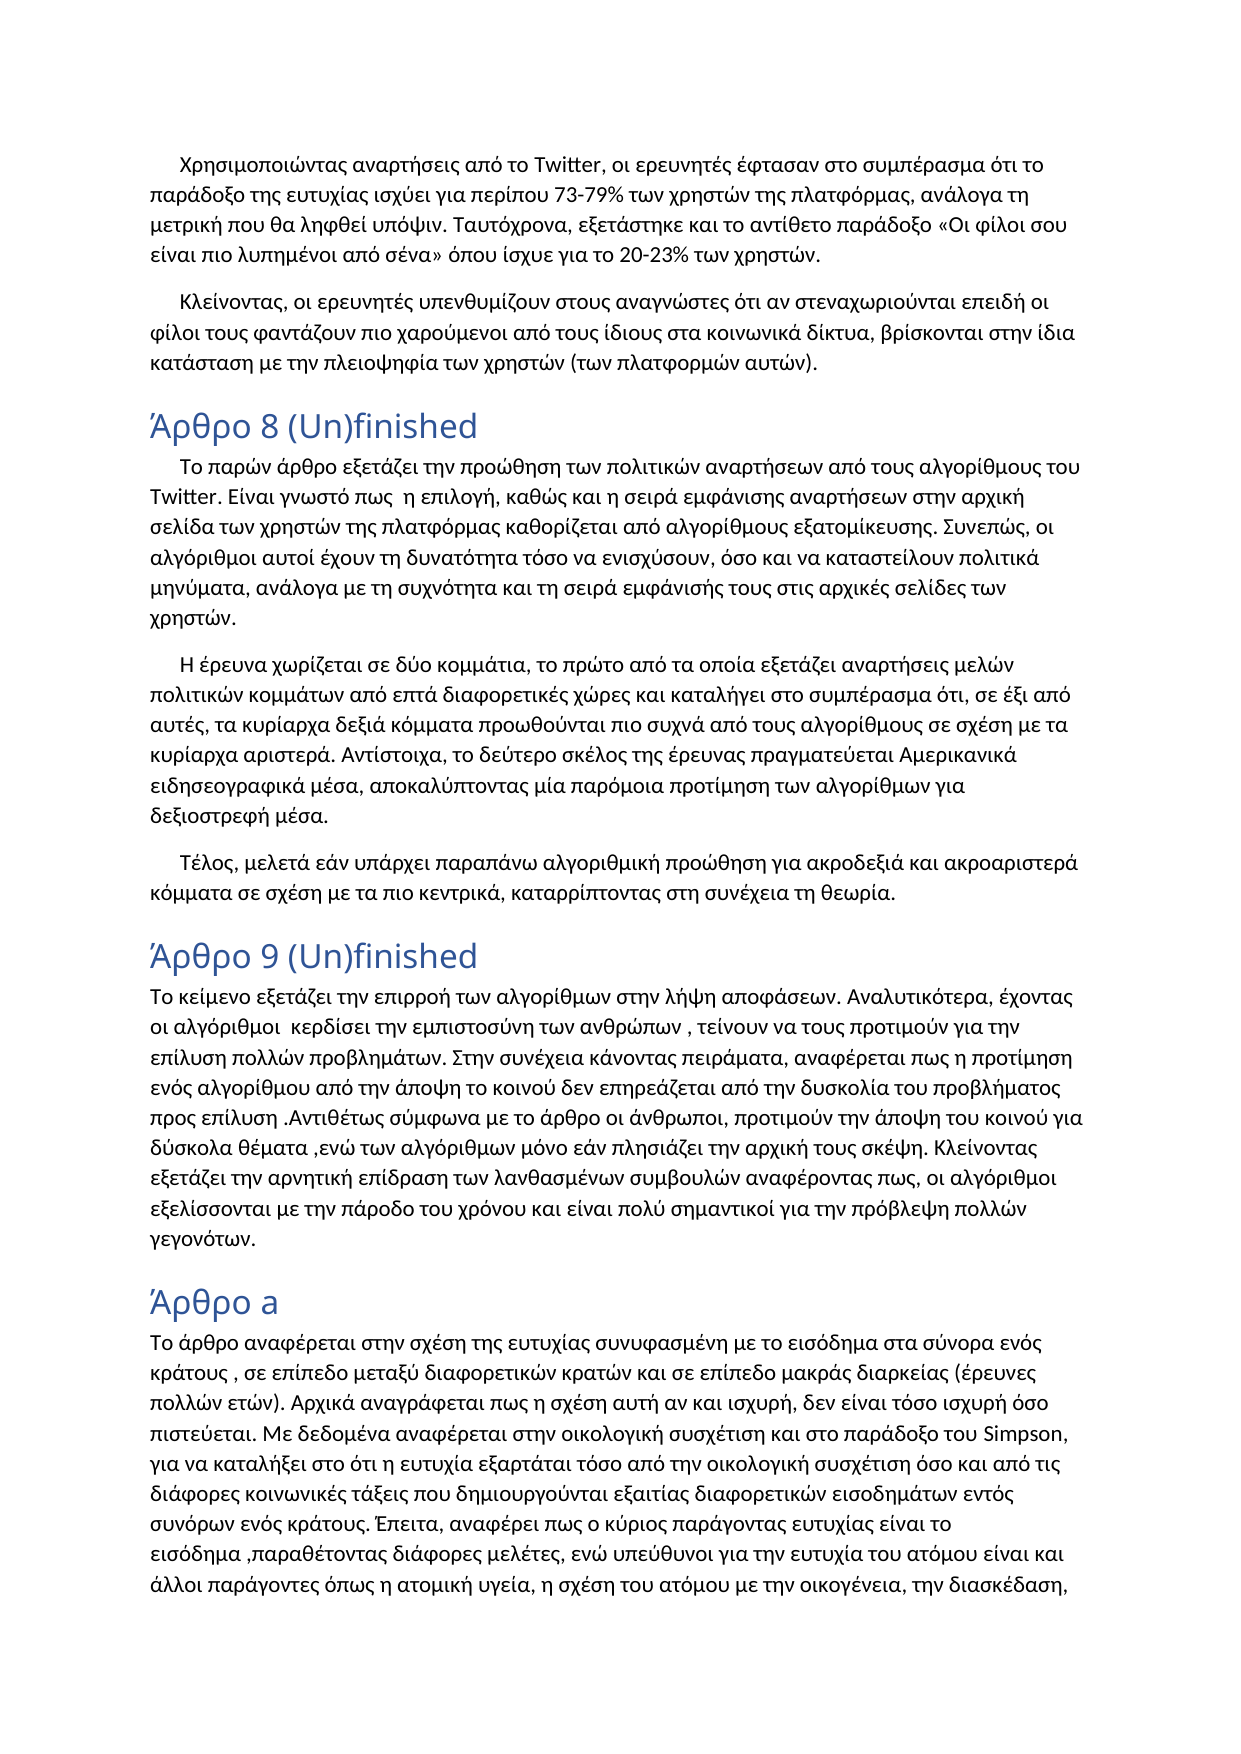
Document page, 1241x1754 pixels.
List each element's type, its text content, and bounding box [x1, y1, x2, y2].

text Τέλος, μελετά εάν υπάρχει παραπάνω αλγοριθμική προώθηση για ακροδεξιά και ακροαριστερά κόμματα σε σχέση με τα πιο κεντρικά, καταρρίπτοντας στη συνέχεια τη θεωρία. [150, 848, 1090, 906]
text Το κείμενο εξετάζει την επιρροή των αλγορίθμων στην λήψη αποφάσεων. Αναλυτικότερα, έχοντας οι αλγόριθμοι κερδίσει την εμπιστοσύνη των ανθρώπων , τείνουν να τους προτιμούν για την επίλυση πολλών προβλημάτων. Στην συνέχεια κάνοντας πειράματα, αναφέρεται πως η προτίμηση ενός αλγορίθμου από την άποψη το κοινού δεν επηρεάζεται από την δυσκολία του προβλήματος προς επίλυση .Αντιθέτως σύμφωνα με το άρθρο οι άνθρωποι, προτιμούν την άποψη του κοινού για δύσκολα θέματα ,ενώ των αλγόριθμων μόνο εάν πλησιάζει την αρχική τους σκέψη. Κλείνοντας εξετάζει την αρνητική επίδραση των λανθασμένων συμβουλών αναφέροντας πως, οι αλγόριθμοι εξελίσσονται με την πάροδο του χρόνου και είναι πολύ σημαντικοί για την πρόβλεψη πολλών γεγονότων. [150, 982, 1090, 1252]
subtitle Άρθρο a [150, 1279, 1090, 1324]
text Χρησιμοποιώντας αναρτήσεις από το Twitter, οι ερευνητές έφτασαν στο συμπέρασμα ότι το παράδοξο της ευτυχίας ισχύει για περίπου 73-79% των χρηστών της πλατφόρμας, ανάλογα τη μετρική που θα ληφθεί υπόψιν. Ταυτόχρονα, εξετάστηκε και το αντίθετο παράδοξο «Οι φίλοι σου είναι πιο λυπημένοι από σένα» όπου ίσχυε για το 20-23% των χρηστών. [150, 150, 1090, 269]
subtitle Άρθρο 9 (Un)finished [150, 933, 1090, 979]
subtitle Άρθρο 8 (Un)finished [150, 403, 1090, 448]
text Η έρευνα χωρίζεται σε δύο κομμάτια, το πρώτο από τα οποία εξετάζει αναρτήσεις μελών πολιτικών κομμάτων από επτά διαφορετικές χώρες και καταλήγει στο συμπέρασμα ότι, σε έξι από αυτές, τα κυρίαρχα δεξιά κόμματα προωθούνται πιο συχνά από τους αλγορίθμους σε σχέση με τα κυρίαρχα αριστερά. Αντίστοιχα, το δεύτερο σκέλος της έρευνας πραγματεύεται Αμερικανικά ειδησεογραφικά μέσα, αποκαλύπτοντας μία παρόμοια προτίμηση των αλγορίθμων για δεξιοστρεφή μέσα. [150, 650, 1090, 829]
text Κλείνοντας, οι ερευνητές υπενθυμίζουν στους αναγνώστες ότι αν στεναχωριούνται επειδή οι φίλοι τους φαντάζουν πιο χαρούμενοι από τους ίδιους στα κοινωνικά δίκτυα, βρίσκονται στην ίδια κατάσταση με την πλειοψηφία των χρηστών (των πλατφορμών αυτών). [150, 287, 1090, 376]
